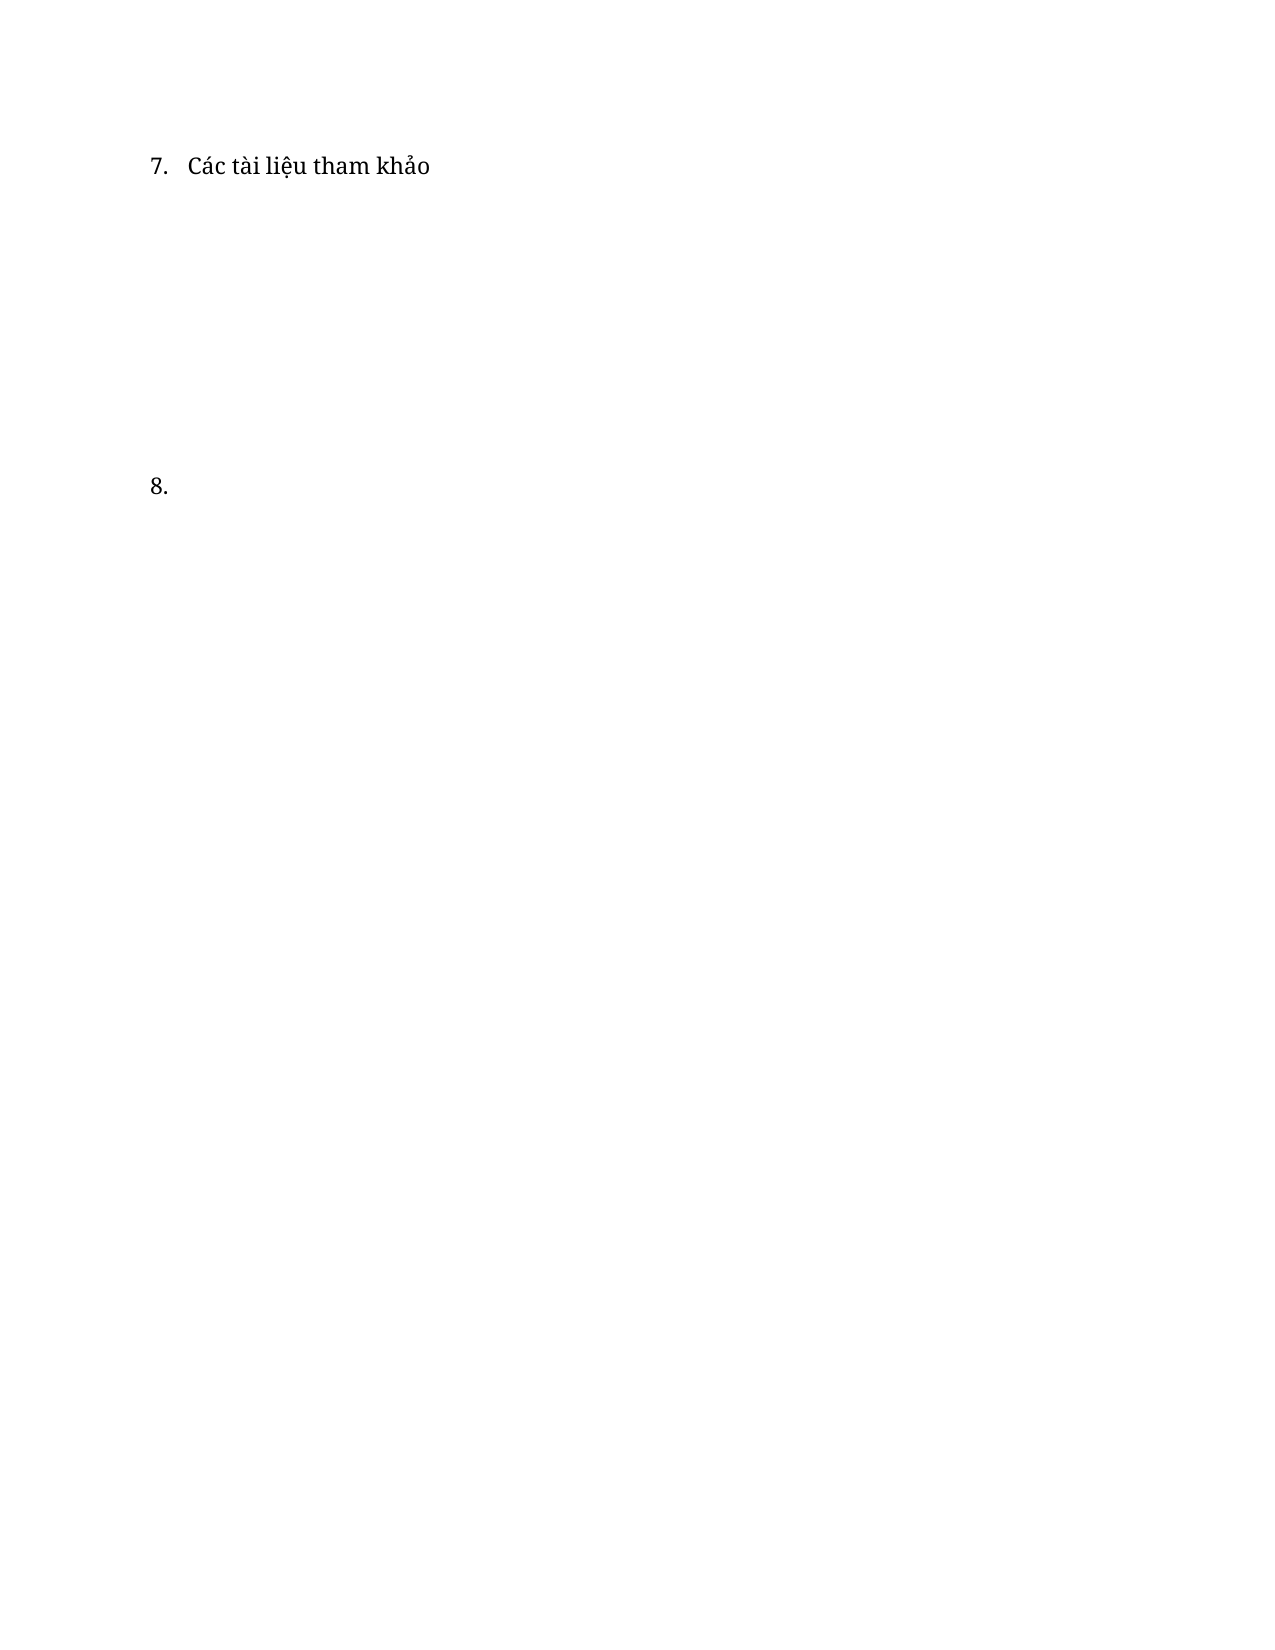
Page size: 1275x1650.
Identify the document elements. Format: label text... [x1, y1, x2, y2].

list Các tài liệu tham khảo [150, 150, 1125, 181]
